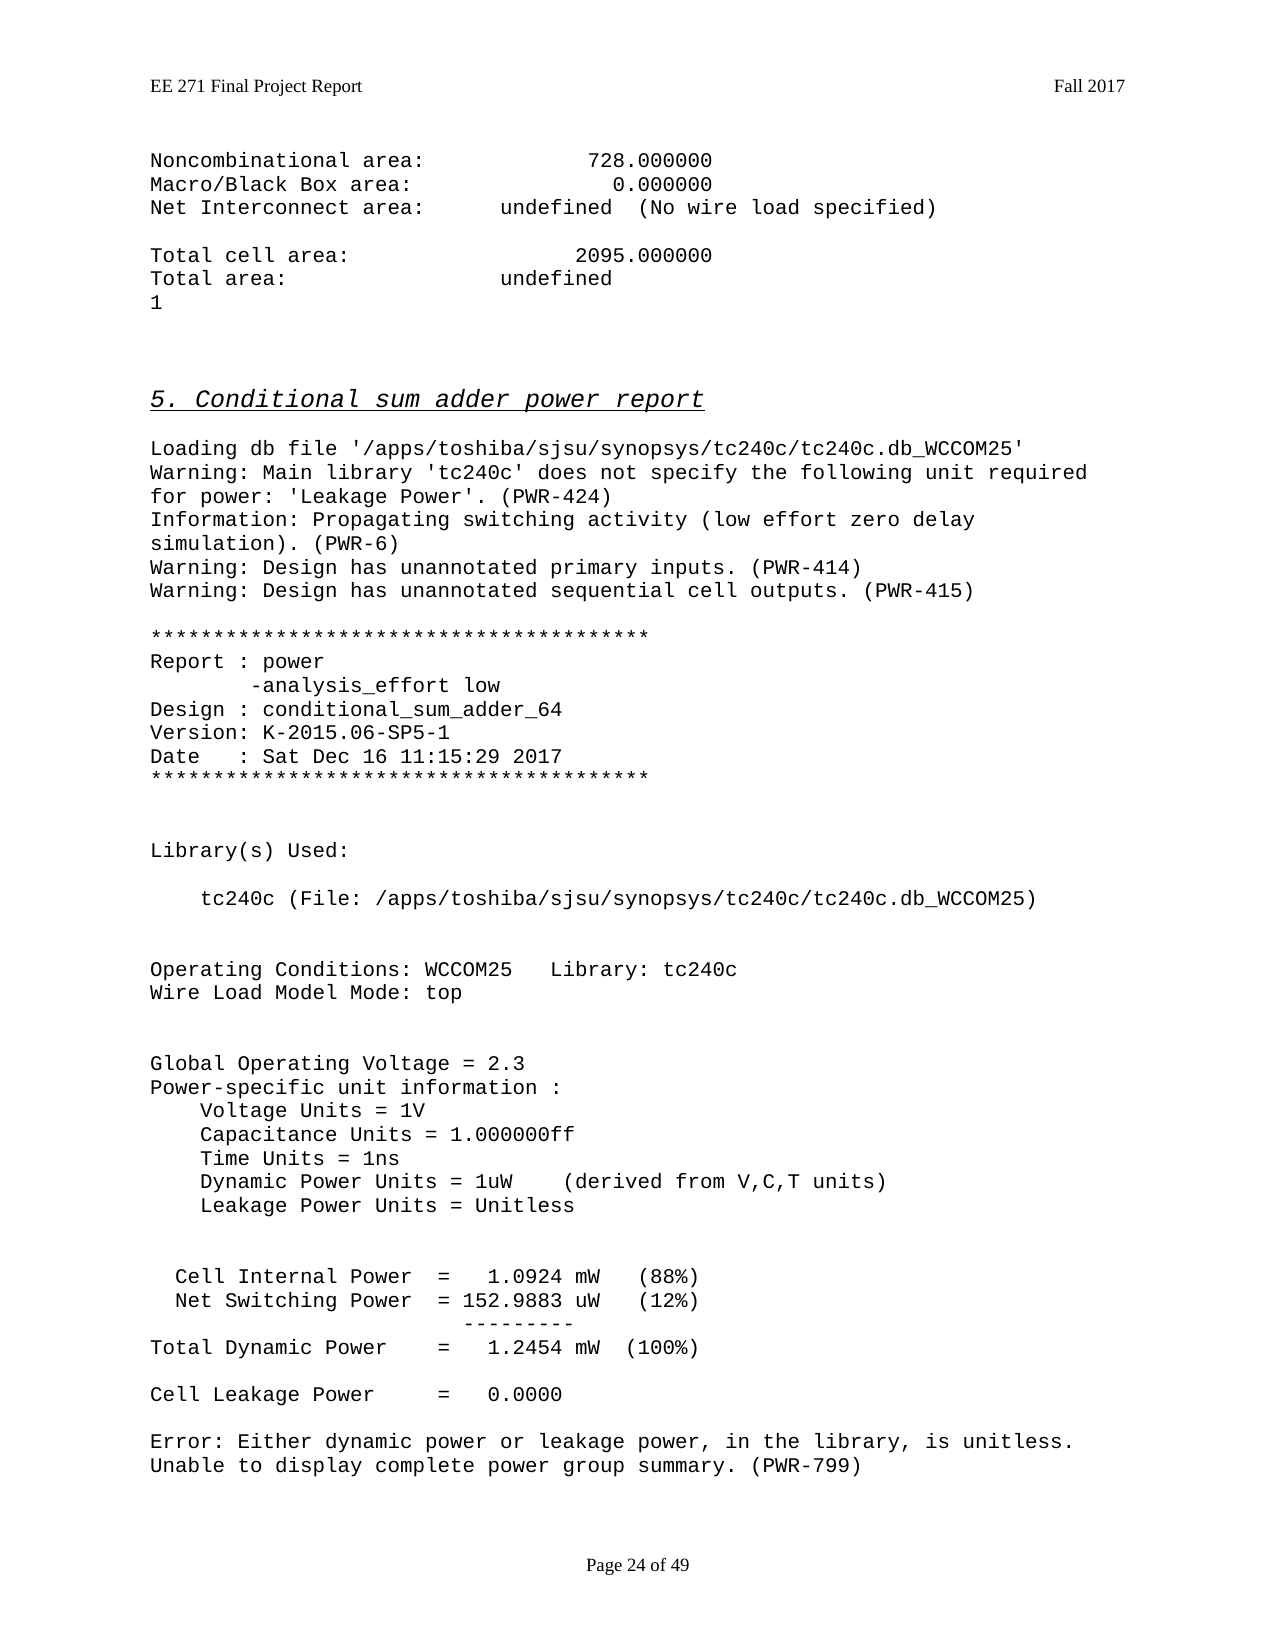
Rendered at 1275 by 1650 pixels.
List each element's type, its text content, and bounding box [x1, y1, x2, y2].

text Dynamic Power Units = 1uW (derived from V,C,T units) [150, 1171, 1125, 1195]
text 5. Conditional sum adder power report [150, 386, 1125, 415]
text Cell Leakage Power = 0.0000 [150, 1384, 1125, 1408]
text Global Operating Voltage = 2.3 [150, 1053, 1125, 1077]
text Warning: Design has unannotated primary inputs. (PWR-414) [150, 557, 1125, 580]
text Error: Either dynamic power or leakage power, in the library, is unitless. Unable to display complete power group summary. (PWR-799) [150, 1432, 1125, 1479]
text Cell Internal Power = 1.0924 mW (88%) [150, 1266, 1125, 1290]
text -analysis_effort low [150, 675, 1125, 698]
text Warning: Main library 'tc240c' does not specify the following unit required for power: 'Leakage Power'. (PWR-424) [150, 462, 1125, 509]
text Total Dynamic Power = 1.2454 mW (100%) [150, 1337, 1125, 1361]
text --------- [150, 1313, 1125, 1337]
text Total area: undefined [150, 268, 1125, 292]
text Version: K-2015.06-SP5-1 [150, 722, 1125, 746]
text Information: Propagating switching activity (low effort zero delay simulation). (PWR-6) [150, 509, 1125, 557]
text Time Units = 1ns [150, 1148, 1125, 1171]
text Date : Sat Dec 16 11:15:29 2017 [150, 746, 1125, 769]
text Net Interconnect area: undefined (No wire load specified) [150, 197, 1125, 221]
text Report : power [150, 651, 1125, 675]
text **************************************** [150, 769, 1125, 793]
text Noncombinational area: 728.000000 [150, 150, 1125, 174]
text Power-specific unit information : [150, 1077, 1125, 1101]
text **************************************** [150, 628, 1125, 651]
text Voltage Units = 1V [150, 1101, 1125, 1124]
text Net Switching Power = 152.9883 uW (12%) [150, 1290, 1125, 1313]
text Design : conditional_sum_adder_64 [150, 698, 1125, 722]
text 1 [150, 292, 1125, 316]
text Total cell area: 2095.000000 [150, 244, 1125, 268]
text Capacitance Units = 1.000000ff [150, 1124, 1125, 1148]
text Macro/Black Box area: 0.000000 [150, 174, 1125, 197]
text Leakage Power Units = Unitless [150, 1195, 1125, 1219]
text Library(s) Used: [150, 840, 1125, 864]
text Operating Conditions: WCCOM25 Library: tc240c [150, 959, 1125, 982]
text Loading db file '/apps/toshiba/sjsu/synopsys/tc240c/tc240c.db_WCCOM25' [150, 438, 1125, 462]
text tc240c (File: /apps/toshiba/sjsu/synopsys/tc240c/tc240c.db_WCCOM25) [150, 888, 1125, 911]
text Wire Load Model Mode: top [150, 982, 1125, 1006]
text Warning: Design has unannotated sequential cell outputs. (PWR-415) [150, 580, 1125, 604]
